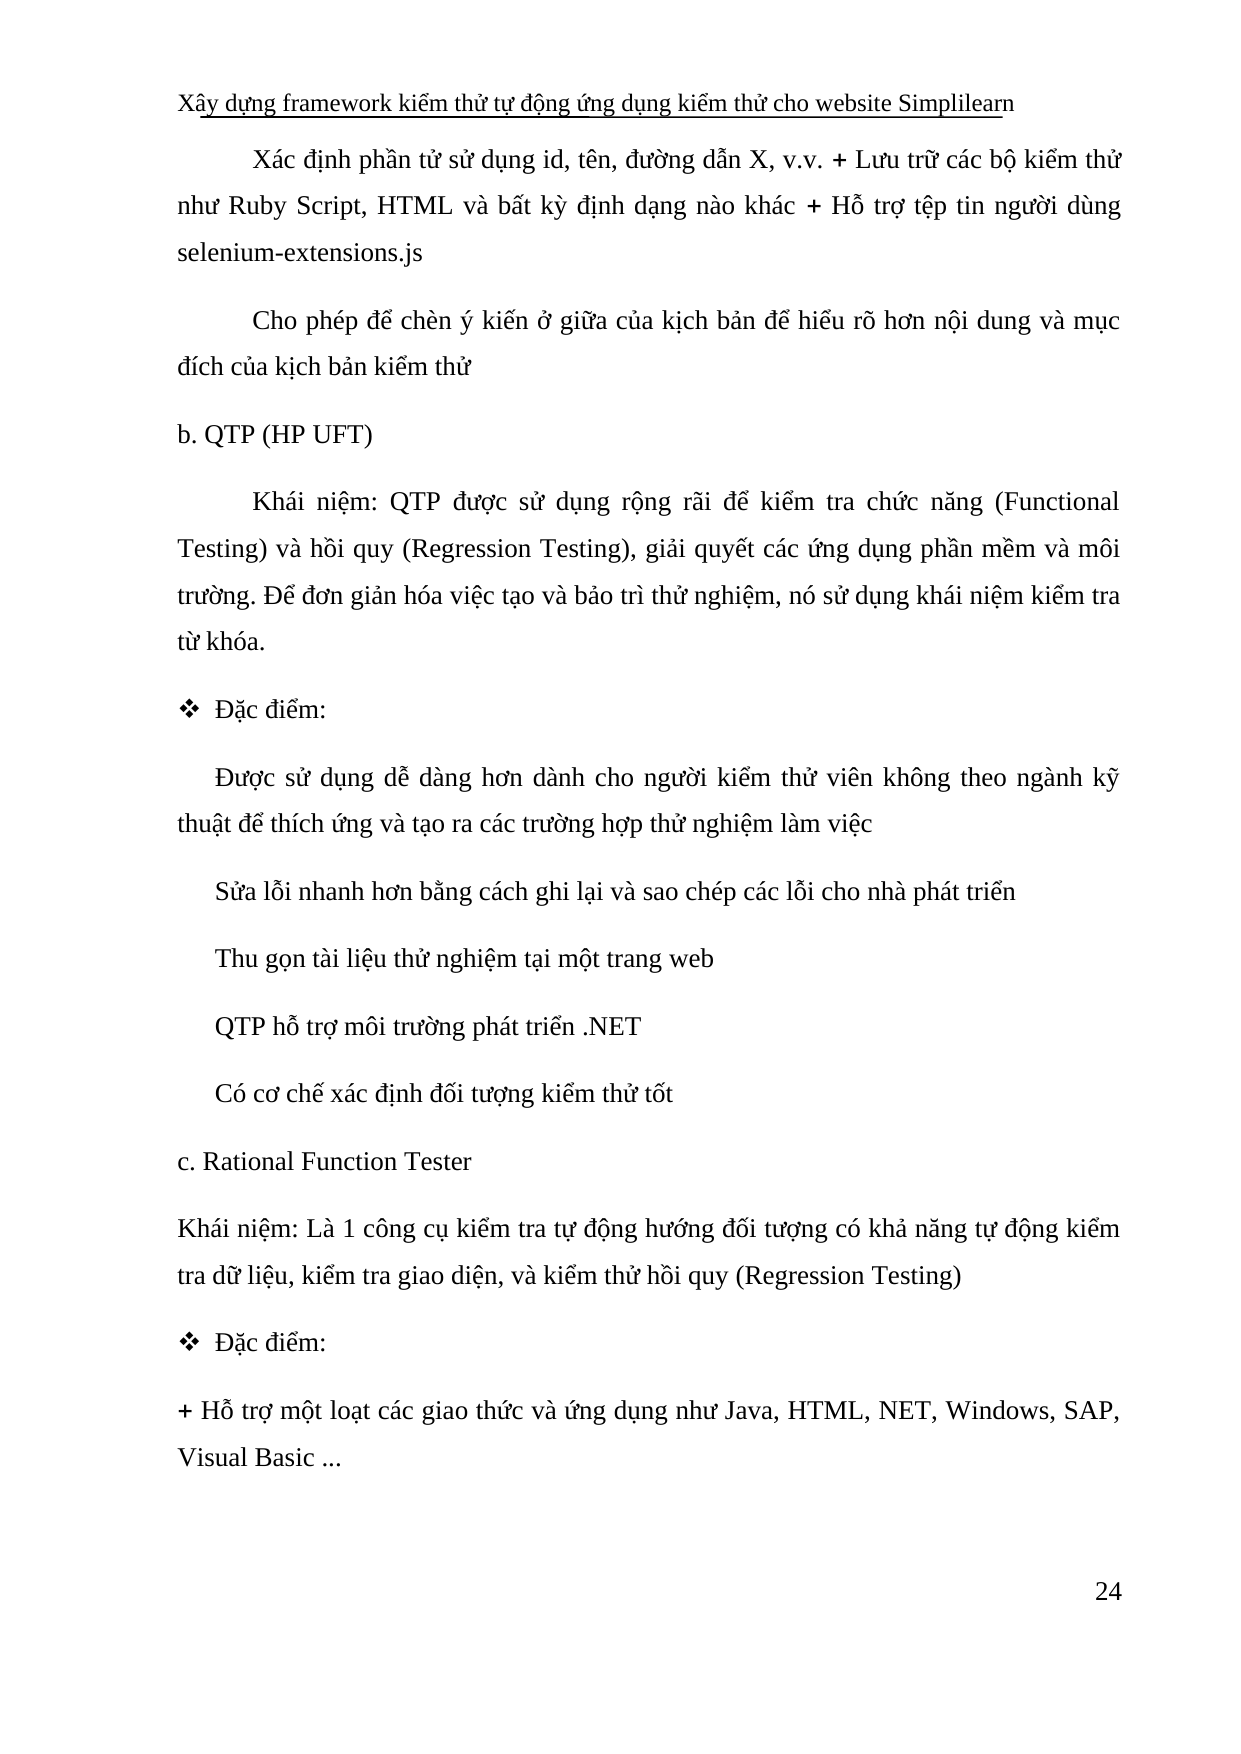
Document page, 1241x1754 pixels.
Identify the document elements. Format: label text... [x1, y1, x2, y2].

text Được sử dụng dễ dàng hơn dành cho người kiểm thử viên không theo ngành kỹ thuật để thích ứng và tạo ra các trường hợp thử nghiệm làm việc [177, 761, 1122, 838]
text b. QTP (HP UFT) [177, 418, 1122, 449]
text Khái niệm: Là 1 công cụ kiểm tra tự động hướng đối tượng có khả năng tự động kiểm tra dữ liệu, kiểm tra giao diện, và kiểm thử hồi quy (Regression Testing) [177, 1212, 1122, 1290]
text Sửa lỗi nhanh hơn bằng cách ghi lại và sao chép các lỗi cho nhà phát triển [214, 875, 1122, 906]
text Thu gọn tài liệu thử nghiệm tại một trang web [214, 942, 1122, 973]
list Đặc điểm: [177, 1326, 1122, 1358]
text Có cơ chế xác định đối tượng kiểm thử tốt [214, 1077, 1122, 1108]
list Đặc điểm: [177, 693, 1122, 724]
text c. Rational Function Tester [177, 1145, 1122, 1176]
text Khái niệm: QTP được sử dụng rộng rãi để kiểm tra chức năng (Functional Testing) và hồi quy (Regression Testing), giải quyết các ứng dụng phần mềm và môi trường. Để đơn giản hóa việc tạo và bảo trì thử nghiệm, nó sử dụng khái niệm kiểm tra từ khóa. [177, 485, 1122, 657]
text Xác định phần tử sử dụng id, tên, đường dẫn X, v.v. Lưu trữ các bộ kiểm thử như Ruby Script, HTML và bất kỳ định dạng nào khác Hỗ trợ tệp tin người dùng selenium-extensions.js [177, 143, 1122, 267]
text Cho phép để chèn ý kiến ở giữa của kịch bản để hiểu rõ hơn nội dung và mục đích của kịch bản kiểm thử [177, 304, 1122, 382]
text Hỗ trợ một loạt các giao thức và ứng dụng như Java, HTML, NET, Windows, SAP, Visual Basic ... [177, 1394, 1122, 1472]
text QTP hỗ trợ môi trường phát triển .NET [214, 1010, 1122, 1041]
